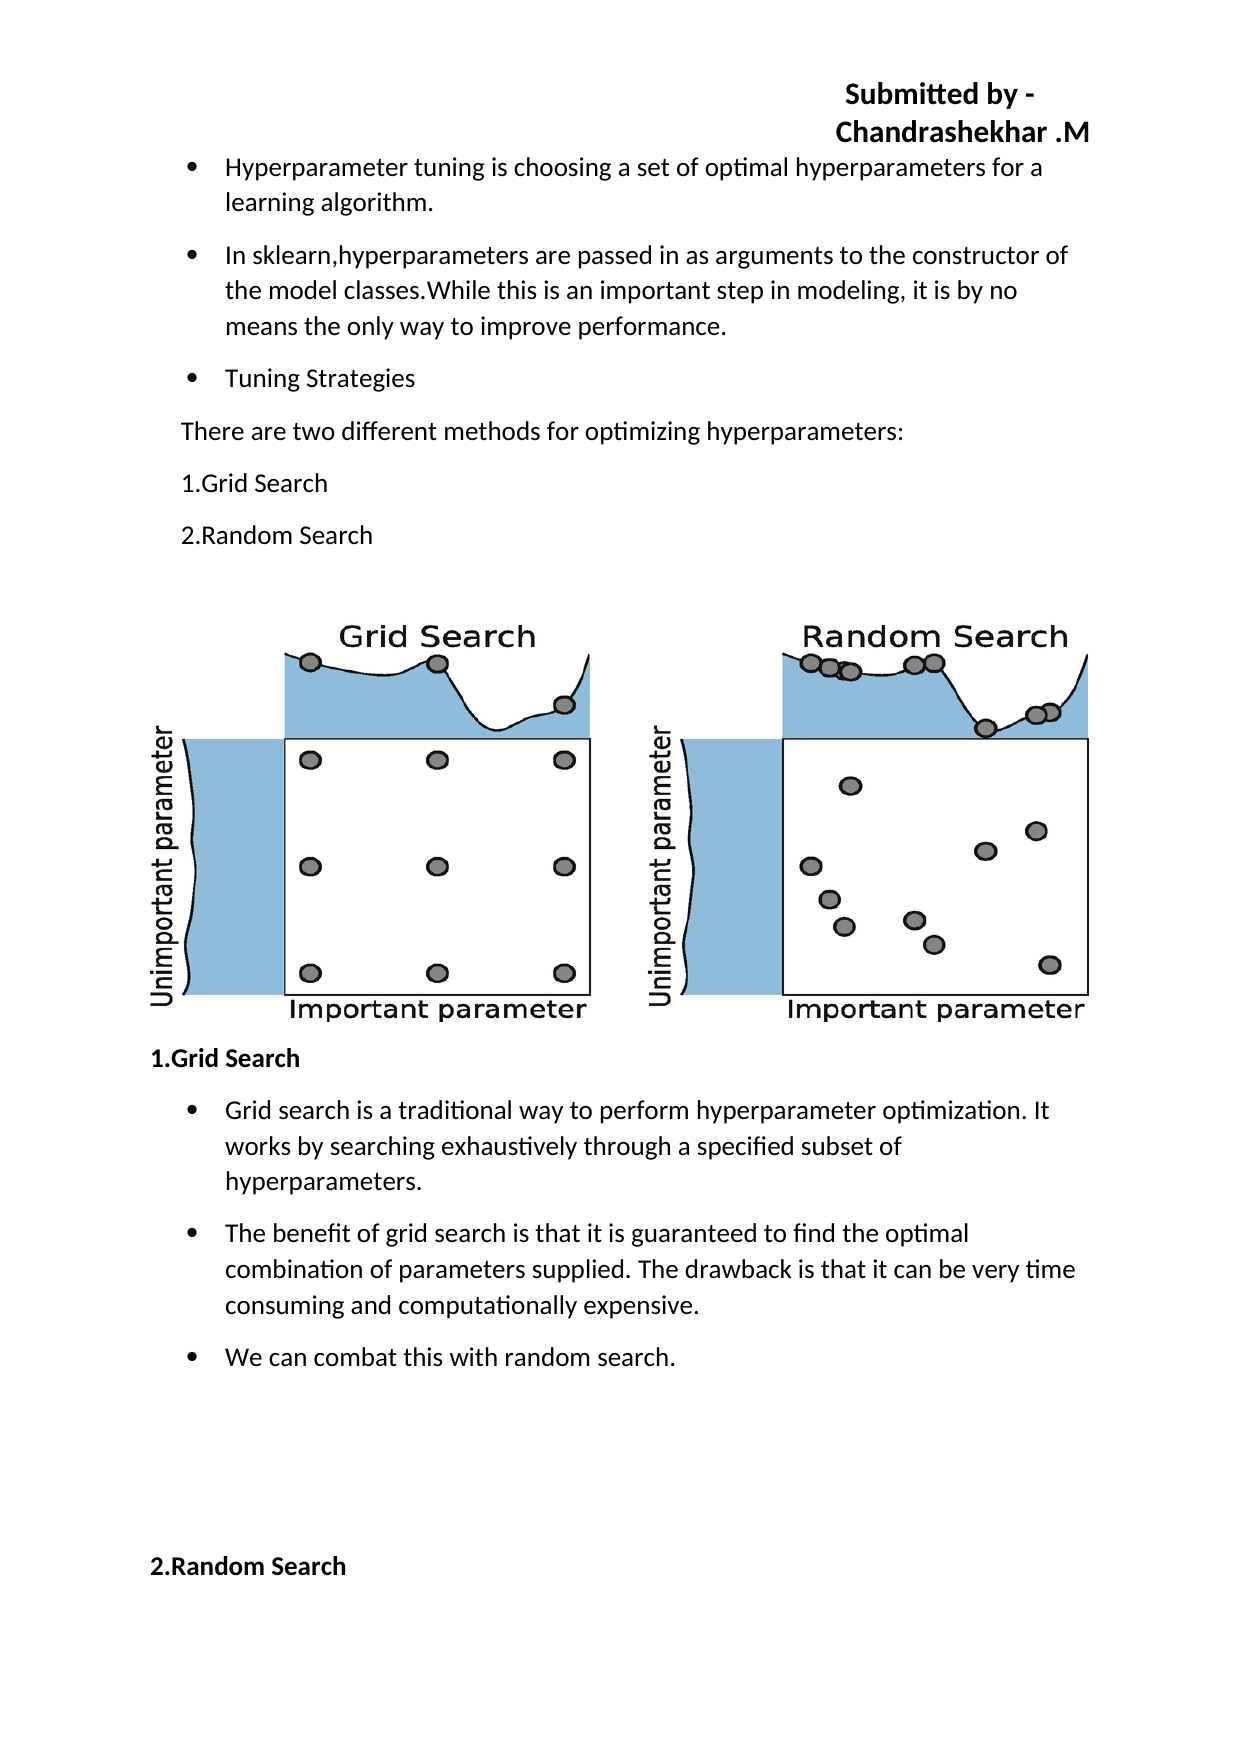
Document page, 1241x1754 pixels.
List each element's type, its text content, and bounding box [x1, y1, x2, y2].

text 1.Grid Search [150, 466, 1090, 499]
list The benefit of grid search is that it is guaranteed to find the optimal combination of parameters supplied. The drawback is that it can be very time consuming and computationally expensive. [187, 1217, 1090, 1321]
text 2.Random Search [150, 518, 1090, 551]
picture [150, 622, 1091, 1022]
list In sklearn,hyperparameters are passed in as arguments to the constructor of the model classes.While this is an important step in modeling, it is by no means the only way to improve performance. [187, 238, 1090, 342]
text 1.Grid Search [150, 1041, 1090, 1074]
list We can combat this with random search. [187, 1340, 1090, 1373]
list Grid search is a traditional way to perform hyperparameter optimization. It works by searching exhaustively through a specified subset of hyperparameters. [187, 1093, 1090, 1197]
list Hyperparameter tuning is choosing a set of optimal hyperparameters for a learning algorithm. [187, 150, 1090, 219]
list Tuning Strategies [187, 361, 1090, 394]
text There are two different methods for optimizing hyperparameters: [150, 414, 1090, 447]
text 2.Random Search [150, 1549, 1090, 1582]
